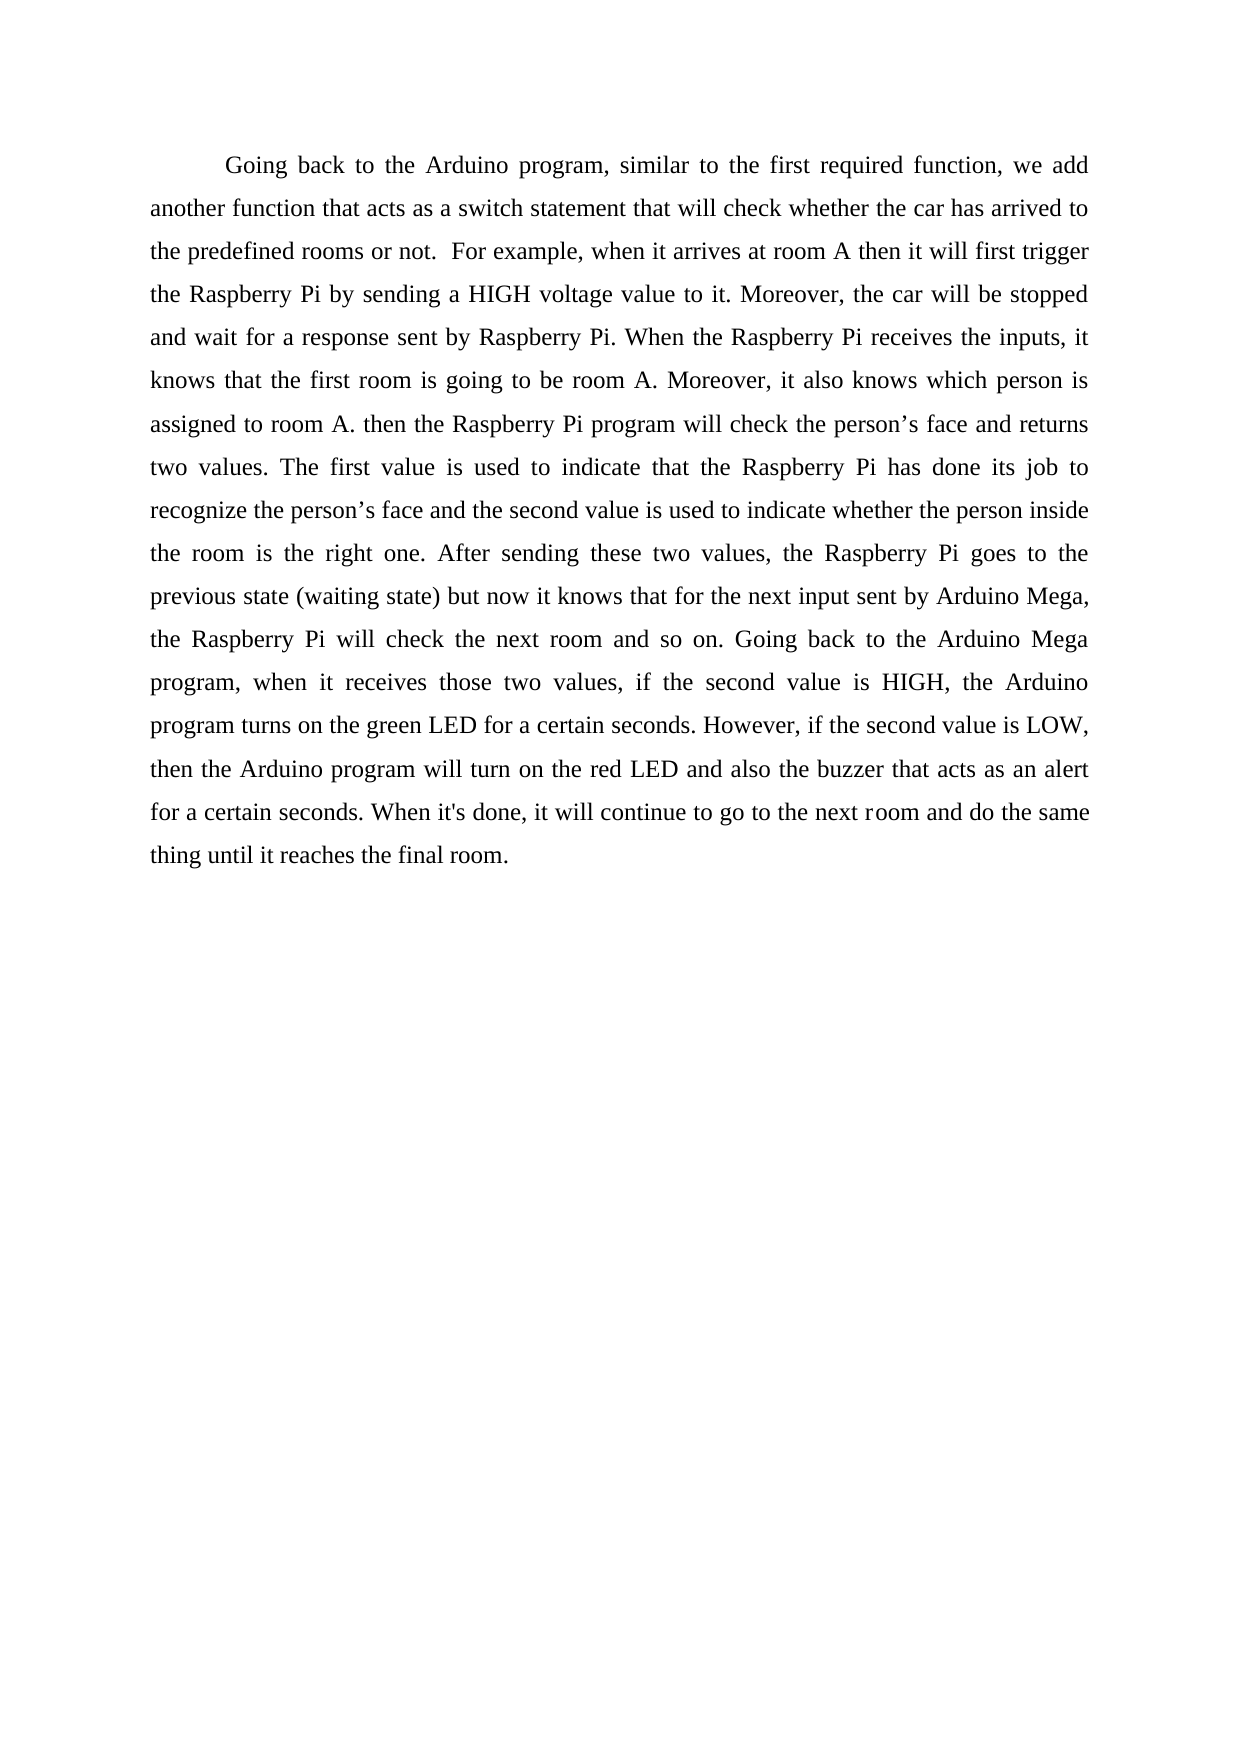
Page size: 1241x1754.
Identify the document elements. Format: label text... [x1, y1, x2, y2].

text Going back to the Arduino program, similar to the first required function, we add another function that acts as a switch statement that will check whether the car has arrived to the predefined rooms or not. For example, when it arrives at room A then it will first trigger the Raspberry Pi by sending a HIGH voltage value to it. Moreover, the car will be stopped and wait for a response sent by Raspberry Pi. When the Raspberry Pi receives the inputs, it knows that the first room is going to be room A. Moreover, it also knows which person is assigned to room A. then the Raspberry Pi program will check the person’s face and returns two values. The first value is used to indicate that the Raspberry Pi has done its job to recognize the person’s face and the second value is used to indicate whether the person inside the room is the right one. After sending these two values, the Raspberry Pi goes to the previous state (waiting state) but now it knows that for the next input sent by Arduino Mega, the Raspberry Pi will check the next room and so on. Going back to the Arduino Mega program, when it receives those two values, if the second value is HIGH, the Arduino program turns on the green LED for a certain seconds. However, if the second value is LOW, then the Arduino program will turn on the red LED and also the buzzer that acts as an alert for a certain seconds. When it's done, it will continue to go to the next room and do the same thing until it reaches the final room. [150, 150, 1090, 869]
